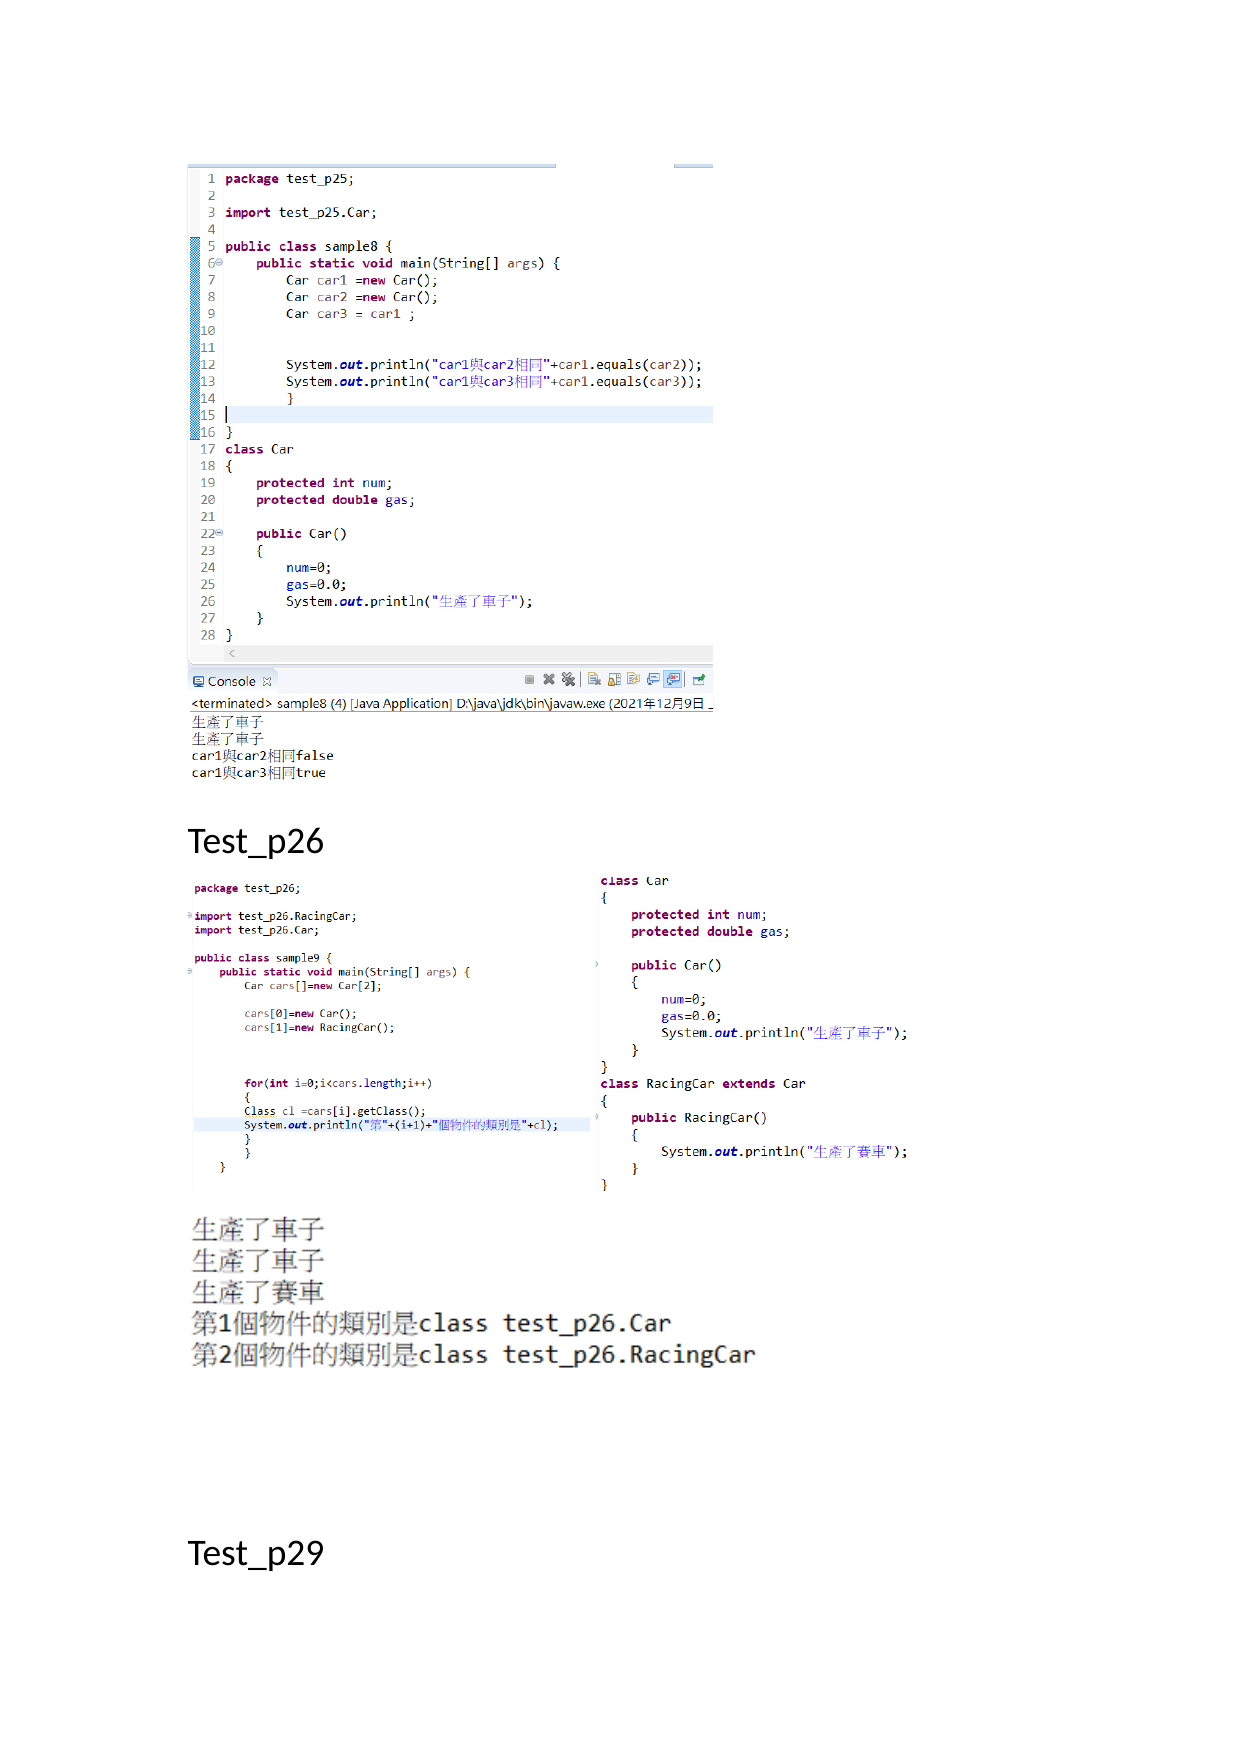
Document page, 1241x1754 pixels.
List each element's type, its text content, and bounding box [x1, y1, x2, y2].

picture [187, 164, 714, 792]
text Test_p26 [187, 802, 1053, 877]
picture [187, 881, 590, 1191]
text Test_p29 [187, 1514, 1053, 1589]
picture [187, 1214, 794, 1396]
picture [595, 877, 956, 1191]
